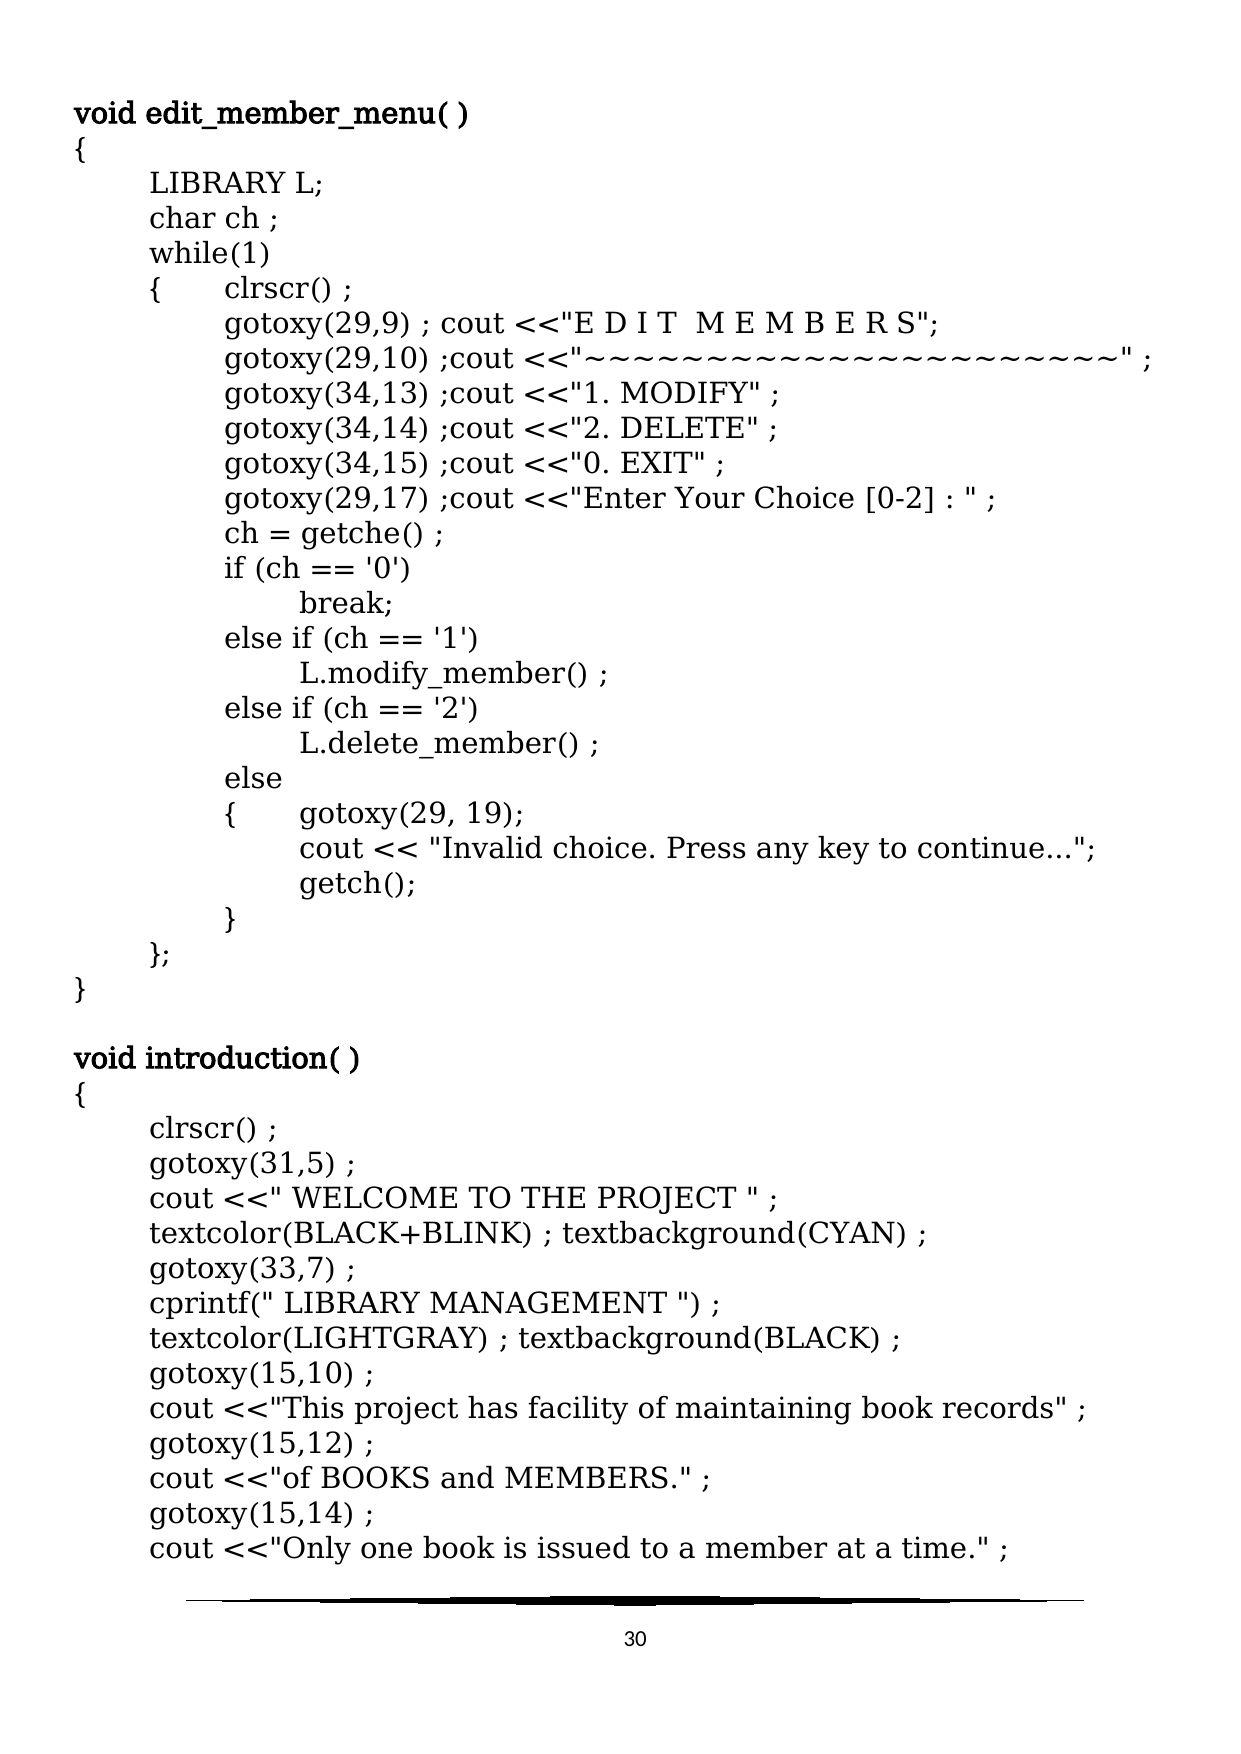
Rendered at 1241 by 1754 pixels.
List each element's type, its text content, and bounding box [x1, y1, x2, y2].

text { gotoxy(29, 19); [74, 794, 1196, 829]
text else [74, 759, 1196, 794]
text gotoxy(34,14) ;cout <<"2. DELETE" ; [74, 409, 1196, 444]
text void introduction( ) [74, 1039, 1196, 1074]
text L.delete_member() ; [74, 724, 1196, 759]
text L.modify_member() ; [74, 654, 1196, 689]
text clrscr() ; [74, 1109, 1196, 1144]
text gotoxy(29,9) ; cout <<"E D I T M E M B E R S"; [74, 304, 1196, 339]
text break; [74, 584, 1196, 619]
text LIBRARY L; [74, 164, 1196, 199]
text { [74, 129, 1196, 164]
text cout <<" WELCOME TO THE PROJECT " ; [74, 1179, 1196, 1214]
text ch = getche() ; [74, 514, 1196, 549]
text gotoxy(15,12) ; [74, 1424, 1196, 1459]
text cprintf(" LIBRARY MANAGEMENT ") ; [74, 1284, 1196, 1319]
text } [74, 899, 1196, 934]
text cout << "Invalid choice. Press any key to continue..."; [74, 829, 1196, 864]
text gotoxy(33,7) ; [74, 1249, 1196, 1284]
text textcolor(BLACK+BLINK) ; textbackground(CYAN) ; [74, 1214, 1196, 1249]
text textcolor(LIGHTGRAY) ; textbackground(BLACK) ; [74, 1319, 1196, 1354]
text }; [74, 934, 1196, 969]
text gotoxy(34,15) ;cout <<"0. EXIT" ; [74, 444, 1196, 479]
text { [74, 1074, 1196, 1109]
text while(1) [74, 234, 1196, 269]
text gotoxy(29,10) ;cout <<"~~~~~~~~~~~~~~~~~~~~~~" ; [74, 339, 1196, 374]
text cout <<"Only one book is issued to a member at a time." ; [74, 1529, 1196, 1564]
text gotoxy(31,5) ; [74, 1144, 1196, 1179]
text gotoxy(34,13) ;cout <<"1. MODIFY" ; [74, 374, 1196, 409]
text char ch ; [74, 199, 1196, 234]
text if (ch == '0') [74, 549, 1196, 584]
text { clrscr() ; [74, 269, 1196, 304]
text else if (ch == '1') [74, 619, 1196, 654]
text void edit_member_menu( ) [74, 94, 1196, 129]
text gotoxy(29,17) ;cout <<"Enter Your Choice [0-2] : " ; [74, 479, 1196, 514]
text else if (ch == '2') [74, 689, 1196, 724]
text gotoxy(15,10) ; [74, 1354, 1196, 1389]
text cout <<"This project has facility of maintaining book records" ; [74, 1389, 1196, 1424]
text } [74, 969, 1196, 1004]
text cout <<"of BOOKS and MEMBERS." ; [74, 1459, 1196, 1494]
text gotoxy(15,14) ; [74, 1494, 1196, 1529]
text getch(); [74, 864, 1196, 899]
